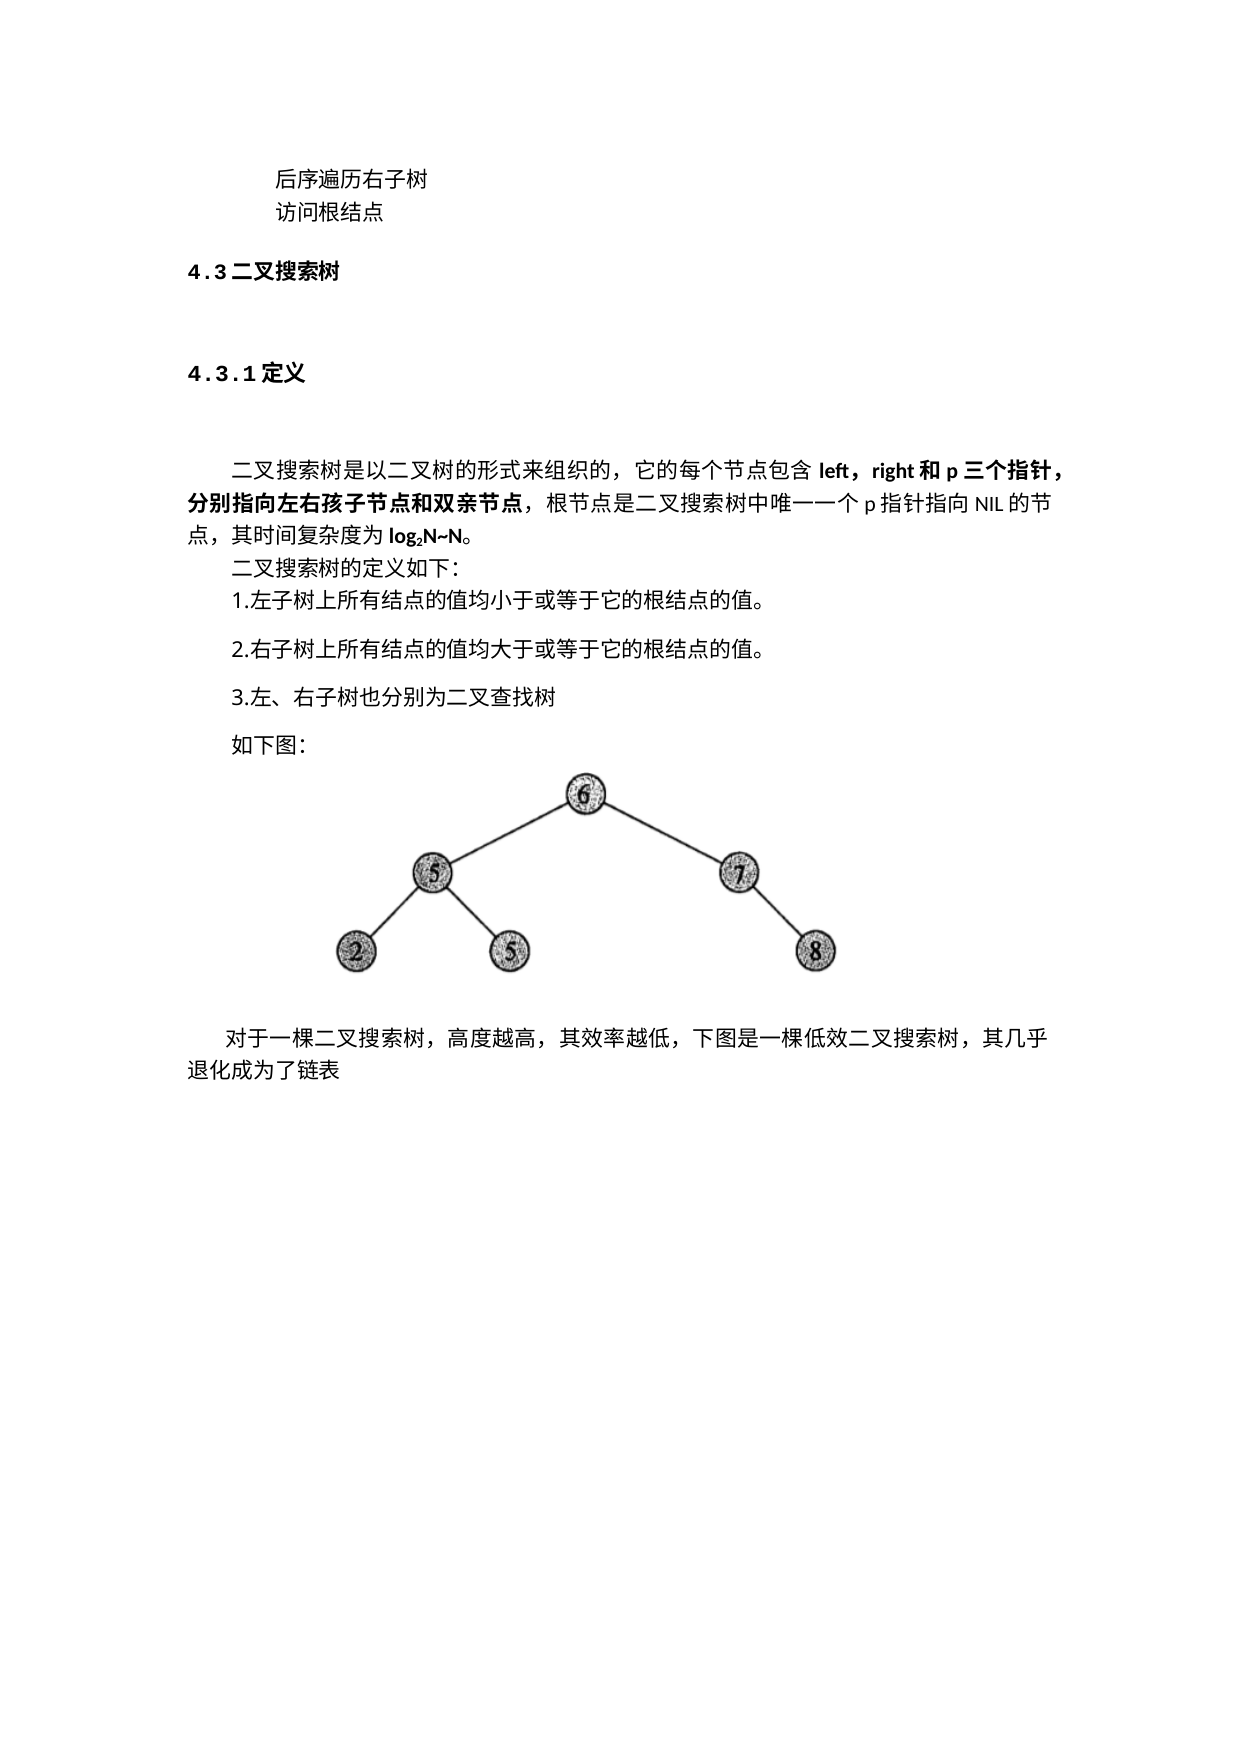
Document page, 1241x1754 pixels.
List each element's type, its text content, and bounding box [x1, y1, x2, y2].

text 3.左、右子树也分别为二叉查找树 [231, 679, 1053, 712]
picture [318, 772, 864, 1008]
subtitle 4.3二叉搜索树 [187, 254, 1053, 287]
text 2.右子树上所有结点的值均大于或等于它的根结点的值。 [231, 631, 1053, 664]
text 1.左子树上所有结点的值均小于或等于它的根结点的值。 [187, 583, 1053, 615]
text 如下图： [187, 728, 1053, 760]
text 对于一棵二叉搜索树，高度越高，其效率越低，下图是一棵低效二叉搜索树，其几乎退化成为了链表 [187, 1020, 1053, 1085]
text 二叉搜索树是以二叉树的形式来组织的，它的每个节点包含left，right和p三个指针，分别指向左右孩子节点和双亲节点，根节点是二叉搜索树中唯一一个p指针指向NIL的节点，其时间复杂度为log2N~N。 [187, 453, 1053, 550]
subtitle 4.3.1定义 [187, 339, 1053, 404]
text 访问根结点 [231, 194, 1053, 227]
text 二叉搜索树的定义如下： [187, 550, 1053, 583]
text 后序遍历右子树 [231, 162, 1053, 194]
